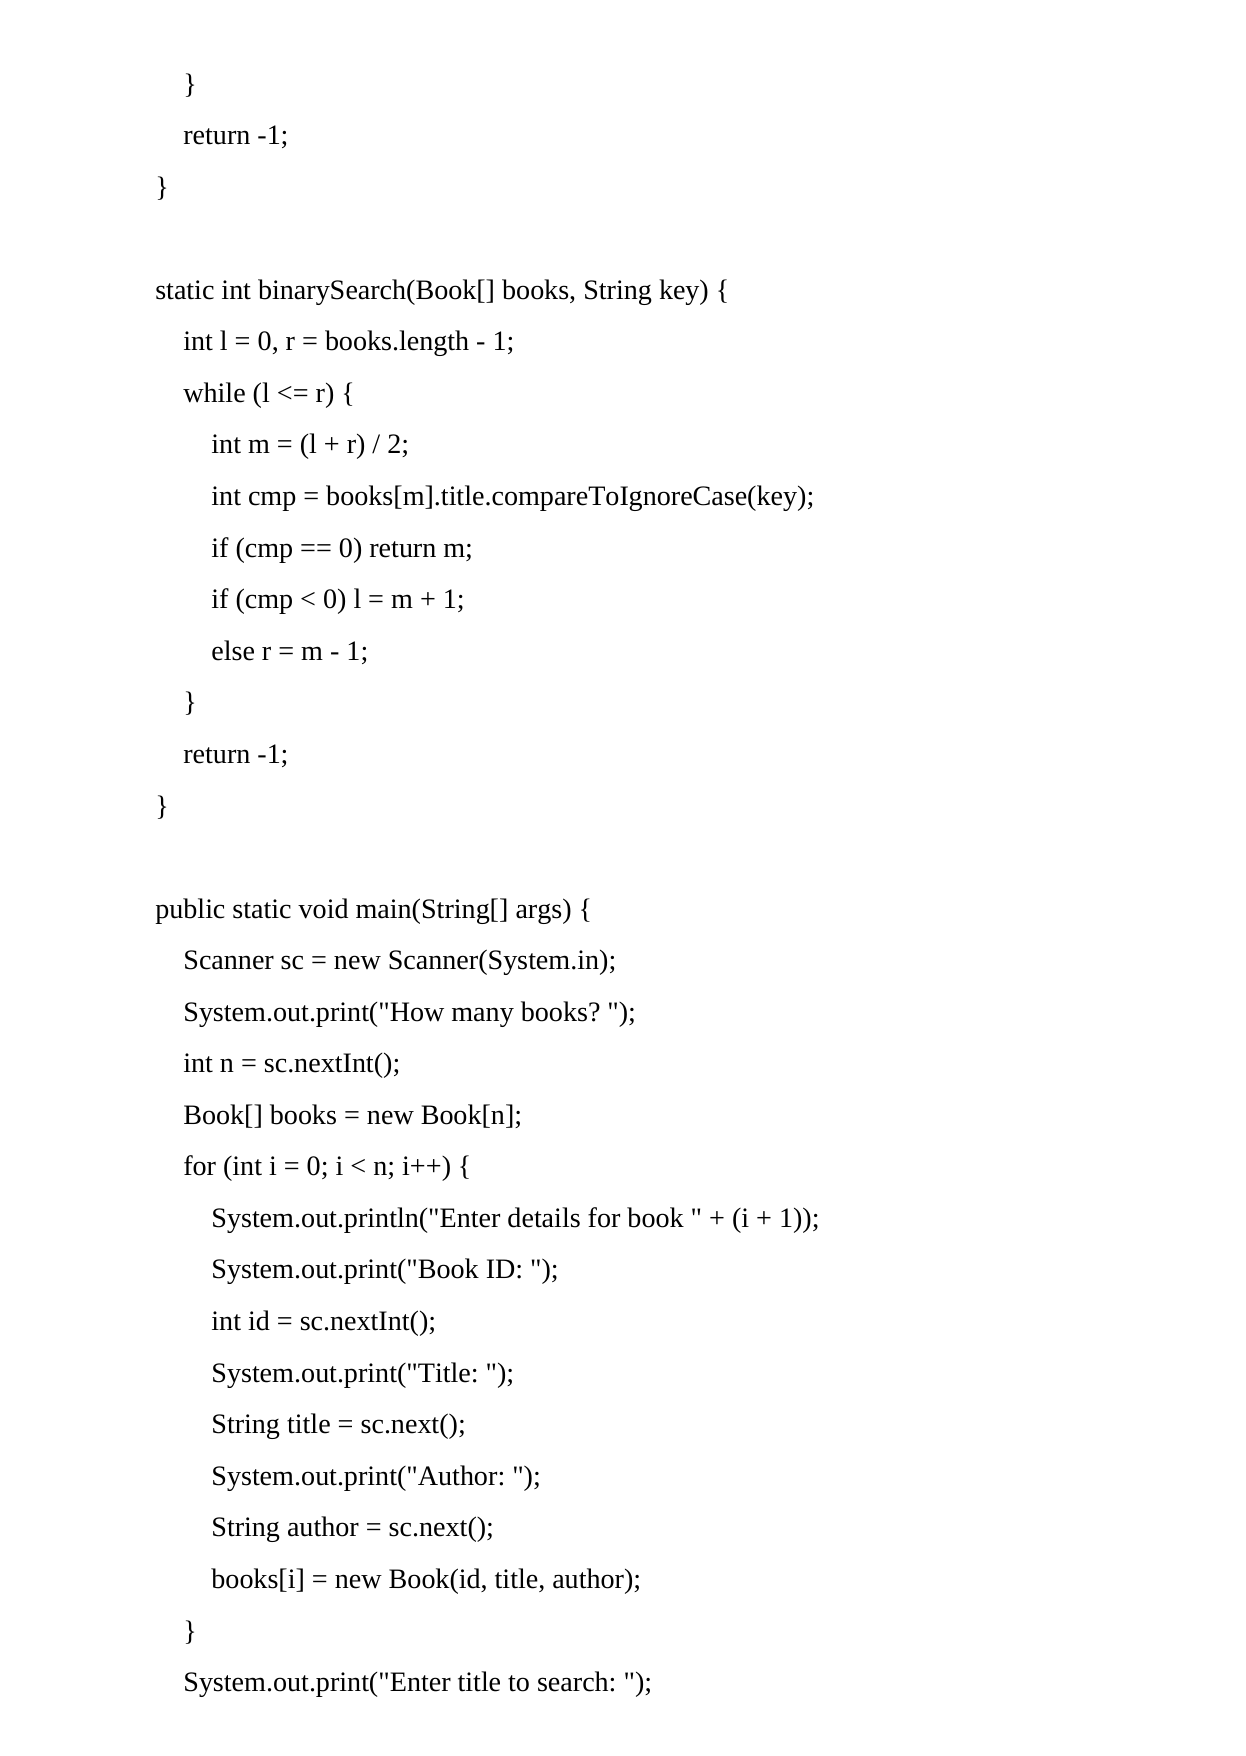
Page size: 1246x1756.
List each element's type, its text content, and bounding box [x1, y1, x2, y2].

text for (int i = 0; i < n; i++) { [127, 1149, 1214, 1182]
text System.out.print("Book ID: "); [127, 1253, 1214, 1285]
text int n = sc.nextInt(); [127, 1046, 1214, 1079]
text System.out.println("Enter details for book " + (i + 1)); [127, 1201, 1214, 1233]
text System.out.print("Author: "); [127, 1459, 1214, 1491]
text } [127, 170, 1214, 202]
text } [127, 788, 1214, 821]
text books[i] = new Book(id, title, author); [127, 1562, 1214, 1594]
text return -1; [127, 737, 1214, 769]
text public static void main(String[] args) { [127, 892, 1214, 924]
text while (l <= r) { [127, 376, 1214, 408]
text System.out.print("Enter title to search: "); [127, 1665, 1214, 1697]
text } [127, 67, 1214, 99]
text int cmp = books[m].title.compareToIgnoreCase(key); [127, 479, 1214, 512]
text int id = sc.nextInt(); [127, 1304, 1214, 1337]
text System.out.print("Title: "); [127, 1356, 1214, 1388]
text if (cmp < 0) l = m + 1; [127, 582, 1214, 615]
text } [127, 1613, 1214, 1646]
text if (cmp == 0) return m; [127, 531, 1214, 563]
text else r = m - 1; [127, 634, 1214, 666]
text String title = sc.next(); [127, 1407, 1214, 1440]
text int l = 0, r = books.length - 1; [127, 324, 1214, 357]
text int m = (l + r) / 2; [127, 428, 1214, 460]
text Scanner sc = new Scanner(System.in); [127, 943, 1214, 976]
text Book[] books = new Book[n]; [127, 1098, 1214, 1130]
text static int binarySearch(Book[] books, String key) { [127, 273, 1214, 305]
text String author = sc.next(); [127, 1510, 1214, 1543]
text System.out.print("How many books? "); [127, 995, 1214, 1027]
text } [127, 685, 1214, 718]
text return -1; [127, 118, 1214, 151]
